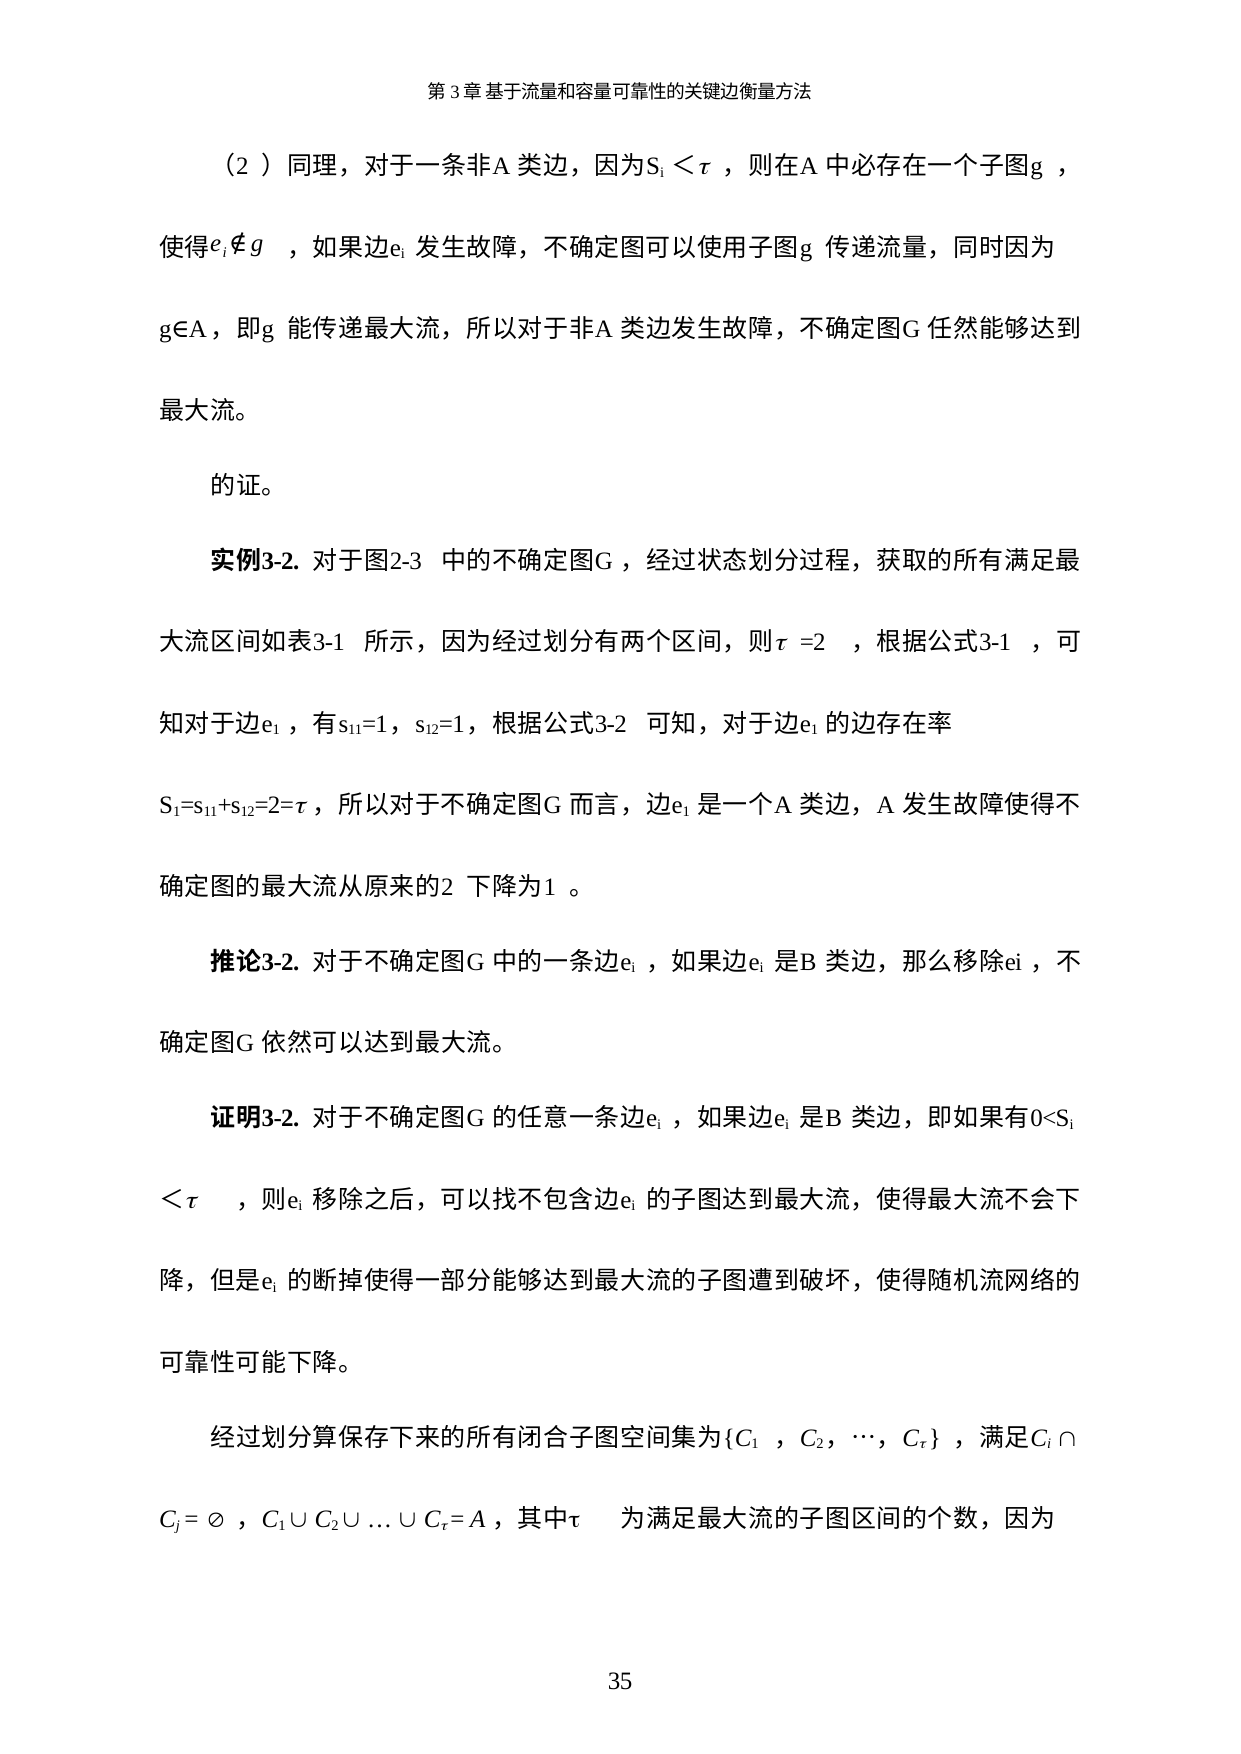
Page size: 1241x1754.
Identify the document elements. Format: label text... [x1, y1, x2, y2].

text 证明3-2. 对于不确定图G的任意一条边ei，如果边ei是B类边，即如果有0<Si＜ ，则ei移除之后，可以找不包含边ei的子图达到最大流，使得最大流不会下降，但是ei的断掉使得一部分能够达到最大流的子图遭到破坏，使得随机流网络的可靠性可能下降。 [159, 1082, 1081, 1394]
text 实例3-2. 对于图2-3中的不确定图G，经过状态划分过程，获取的所有满足最大流区间如表3-1所示，因为经过划分有两个区间，则=2，根据公式3-1，可知对于边e1，有s11=1，s12=1，根据公式3-2可知，对于边e1的边存在率S1=s11+s12=2=，所以对于不确定图G而言，边e1是一个A类边，A发生故障使得不确定图的最大流从原来的2下降为1。 [159, 524, 1081, 918]
text 推论3-2. 对于不确定图G中的一条边ei，如果边ei是B类边，那么移除ei，不确定图G依然可以达到最大流。 [159, 925, 1081, 1075]
text 经过划分算保存下来的所有闭合子图空间集为{C1，C2，…，C }，满足Ci Cj = ，C1 C2 … C = A，其中 为满足最大流的子图区间的个数，因为0<Si＜ ，则对于任意的ei∈g子图，可以将子图的集合A分为g∈A1和，其中满足，A1∪A2=A。 [159, 1401, 1081, 1551]
text （2）同理，对于一条非A类边，因为Si＜，则在A中必存在一个子图g，使得，如果边ei发生故障，不确定图可以使用子图g传递流量，同时因为g∈A，即g能传递最大流，所以对于非A类边发生故障，不确定图G任然能够达到最大流。 [159, 130, 1081, 442]
text 的证。 [159, 449, 1081, 517]
